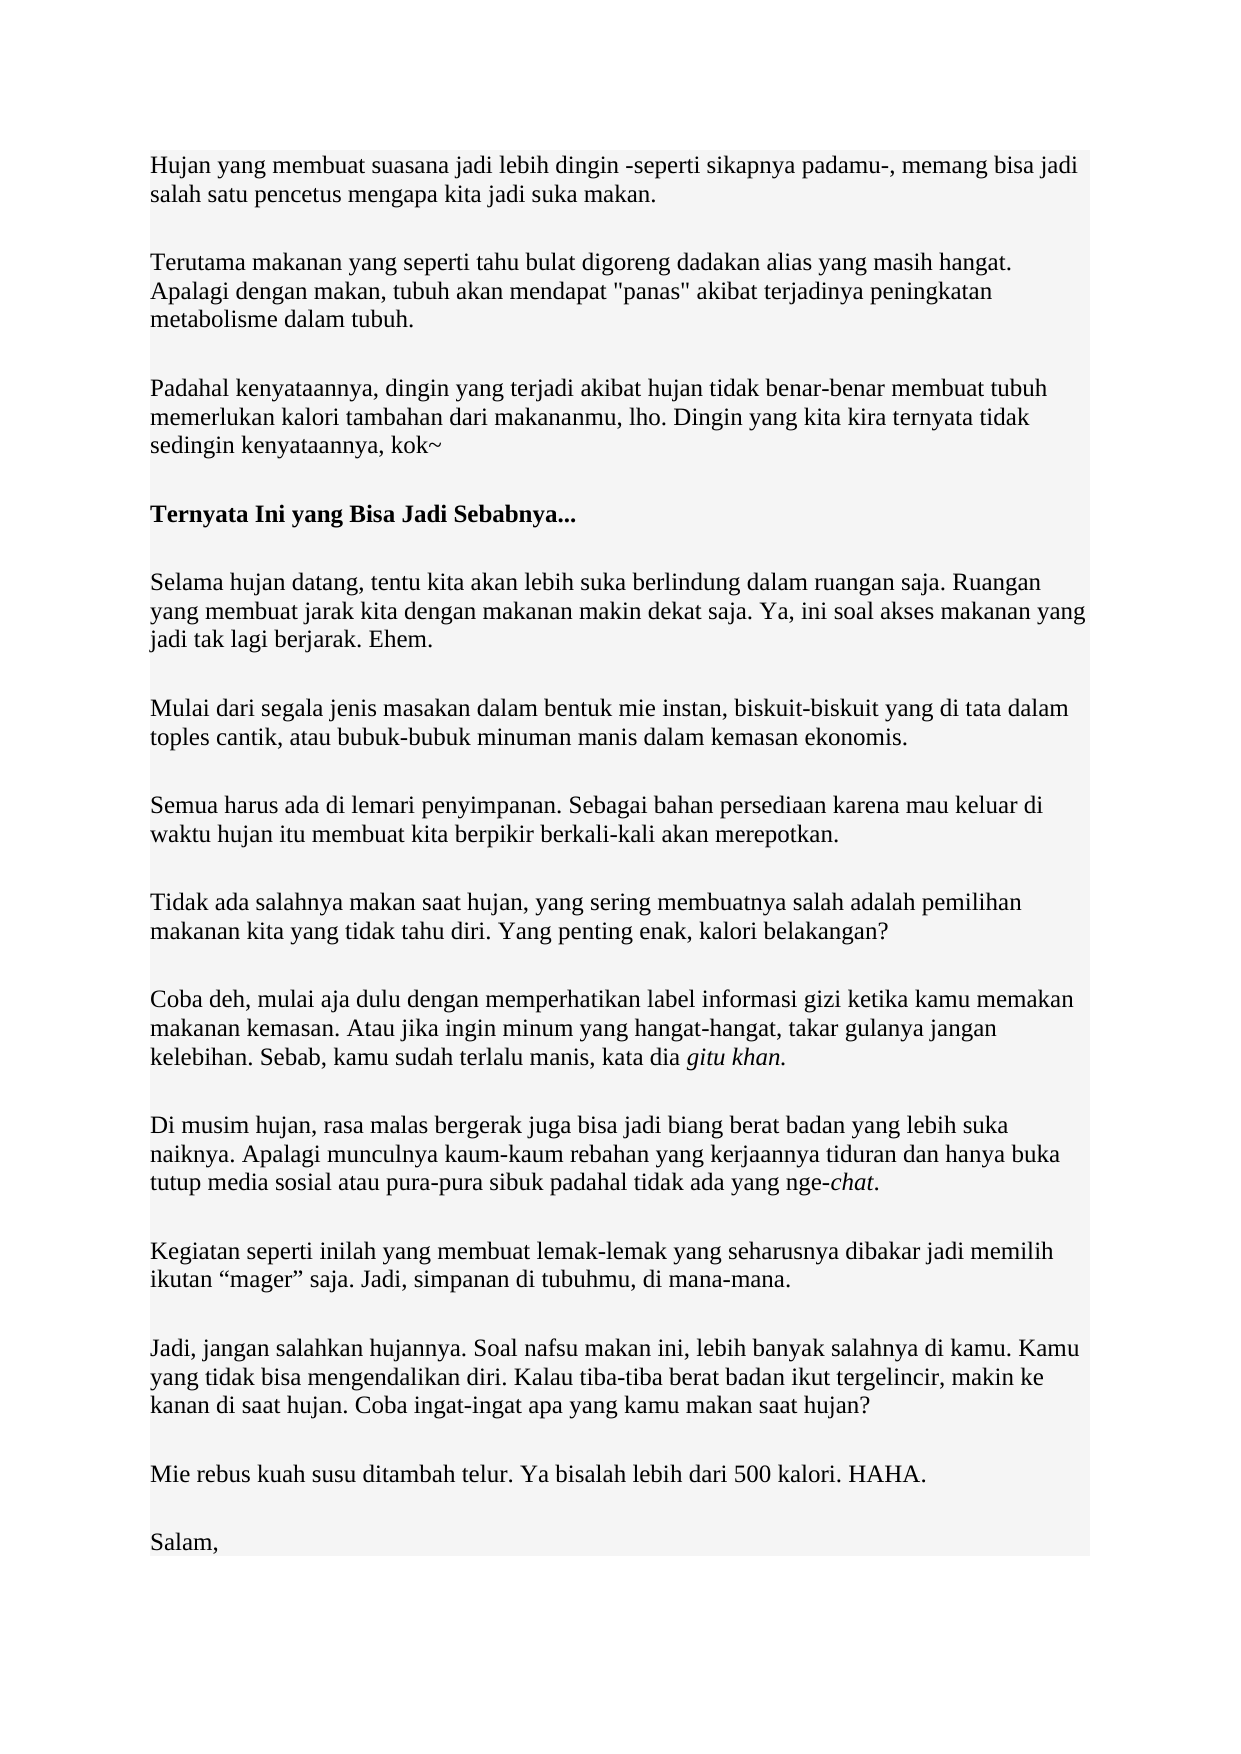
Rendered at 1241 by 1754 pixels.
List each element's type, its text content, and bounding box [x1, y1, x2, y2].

text Coba deh, mulai aja dulu dengan memperhatikan label informasi gizi ketika kamu memakan makanan kemasan. Atau jika ingin minum yang hangat-hangat, takar gulanya jangan kelebihan. Sebab, kamu sudah terlalu manis, kata dia gitu khan. [150, 984, 1090, 1070]
text Mulai dari segala jenis masakan dalam bentuk mie instan, biskuit-biskuit yang di tata dalam toples cantik, atau bubuk-bubuk minuman manis dalam kemasan ekonomis. [150, 693, 1090, 750]
text Salam, [150, 1527, 1090, 1556]
text Tidak ada salahnya makan saat hujan, yang sering membuatnya salah adalah pemilihan makanan kita yang tidak tahu diri. Yang penting enak, kalori belakangan? [150, 887, 1090, 944]
text Padahal kenyataannya, dingin yang terjadi akibat hujan tidak benar-benar membuat tubuh memerlukan kalori tambahan dari makananmu, lho. Dingin yang kita kira ternyata tidak sedingin kenyataannya, kok~ [150, 373, 1090, 459]
text Hujan yang membuat suasana jadi lebih dingin -seperti sikapnya padamu-, memang bisa jadi salah satu pencetus mengapa kita jadi suka makan. [150, 150, 1090, 207]
text Kegiatan seperti inilah yang membuat lemak-lemak yang seharusnya dibakar jadi memilih ikutan “mager” saja. Jadi, simpanan di tubuhmu, di mana-mana. [150, 1236, 1090, 1293]
text Mie rebus kuah susu ditambah telur. Ya bisalah lebih dari 500 kalori. HAHA. [150, 1459, 1090, 1487]
text Selama hujan datang, tentu kita akan lebih suka berlindung dalam ruangan saja. Ruangan yang membuat jarak kita dengan makanan makin dekat saja. Ya, ini soal akses makanan yang jadi tak lagi berjarak. Ehem. [150, 567, 1090, 653]
text Semua harus ada di lemari penyimpanan. Sebagai bahan persediaan karena mau keluar di waktu hujan itu membuat kita berpikir berkali-kali akan merepotkan. [150, 790, 1090, 847]
text Ternyata Ini yang Bisa Jadi Sebabnya... [150, 499, 1090, 527]
text Jadi, jangan salahkan hujannya. Soal nafsu makan ini, lebih banyak salahnya di kamu. Kamu yang tidak bisa mengendalikan diri. Kalau tiba-tiba berat badan ikut tergelincir, makin ke kanan di saat hujan. Coba ingat-ingat apa yang kamu makan saat hujan? [150, 1333, 1090, 1419]
text Terutama makanan yang seperti tahu bulat digoreng dadakan alias yang masih hangat. Apalagi dengan makan, tubuh akan mendapat "panas" akibat terjadinya peningkatan metabolisme dalam tubuh. [150, 247, 1090, 333]
text Di musim hujan, rasa malas bergerak juga bisa jadi biang berat badan yang lebih suka naiknya. Apalagi munculnya kaum-kaum rebahan yang kerjaannya tiduran dan hanya buka tutup media sosial atau pura-pura sibuk padahal tidak ada yang nge-chat. [150, 1110, 1090, 1196]
